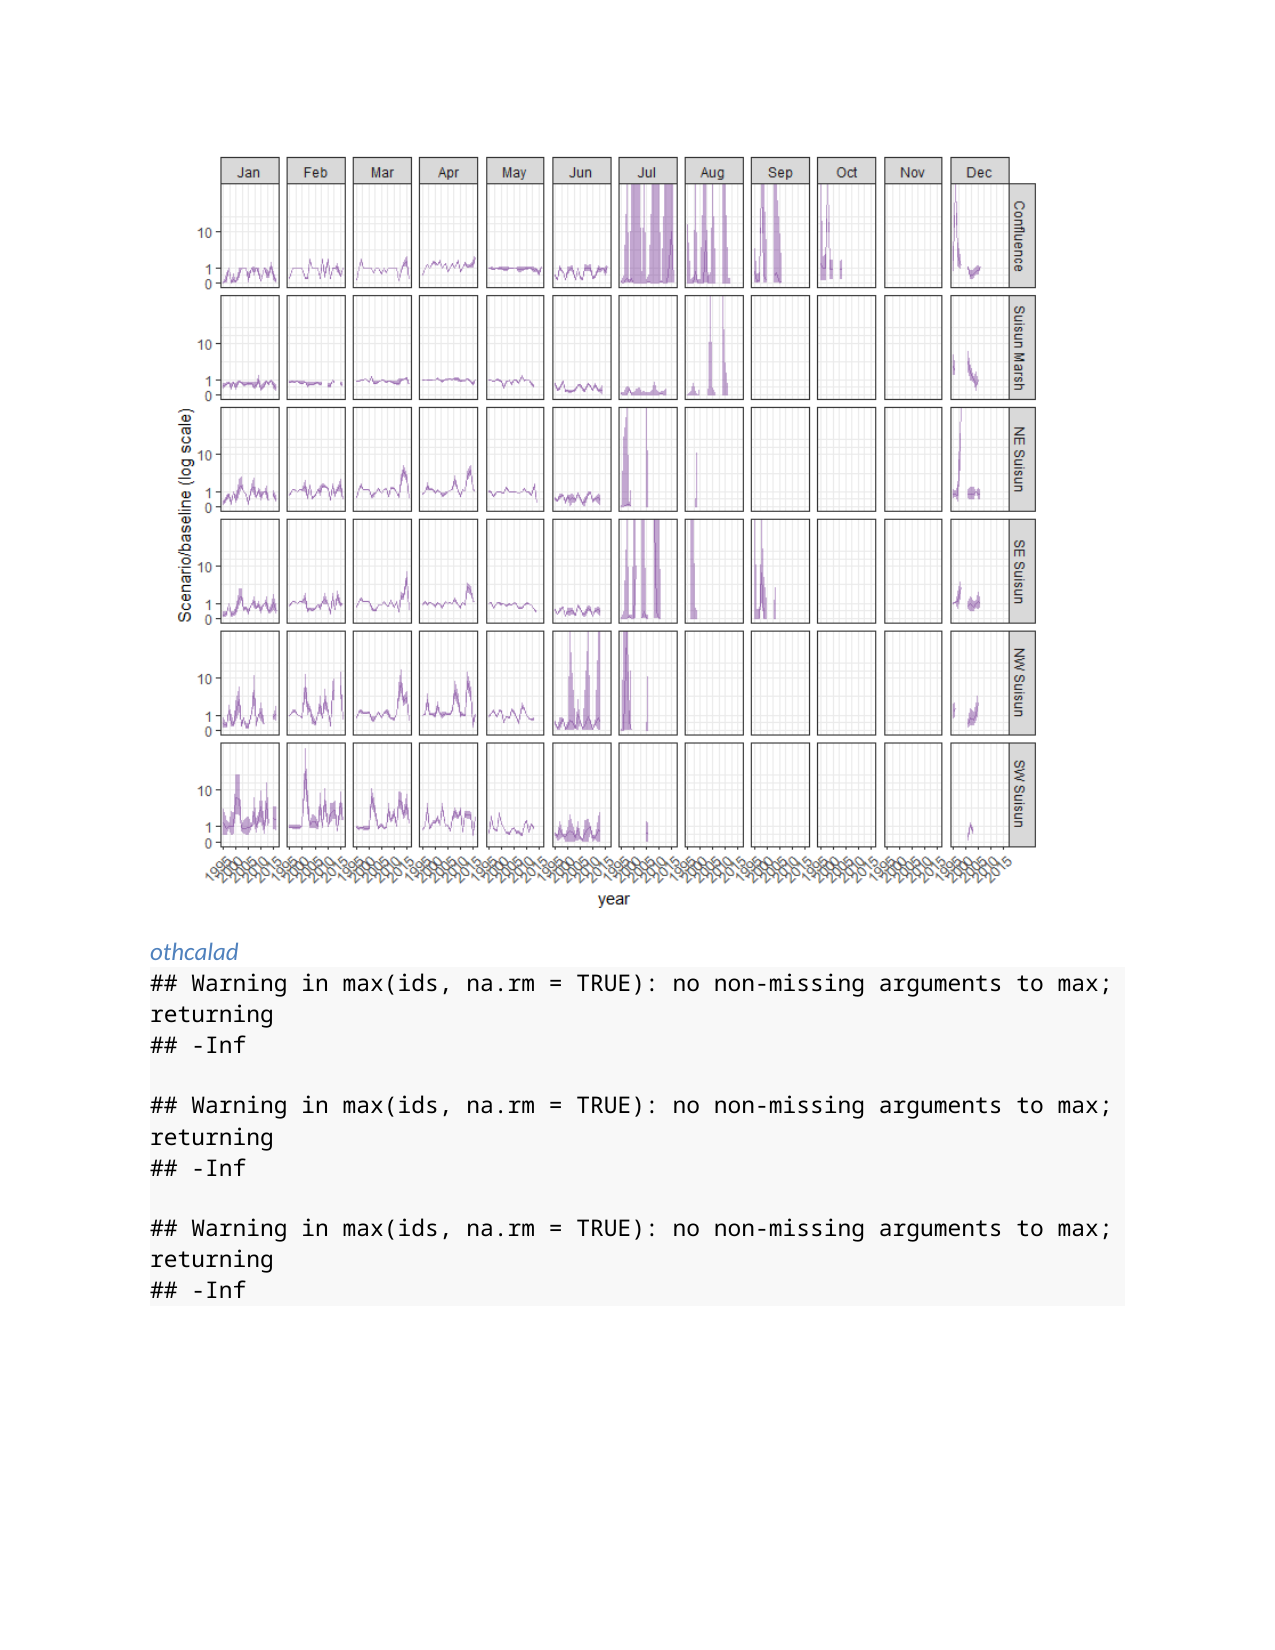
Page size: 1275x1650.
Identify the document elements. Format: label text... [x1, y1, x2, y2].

subtitle othcalad [150, 936, 1125, 967]
picture [168, 150, 1044, 916]
text ## Warning in max(ids, na.rm = TRUE): no non-missing arguments to max; returning ## -Inf ## Warning in max(ids, na.rm = TRUE): no non-missing arguments to max; returning ## -Inf ## Warning in max(ids, na.rm = TRUE): no non-missing arguments to max; returning ## -Inf [150, 967, 1125, 1306]
